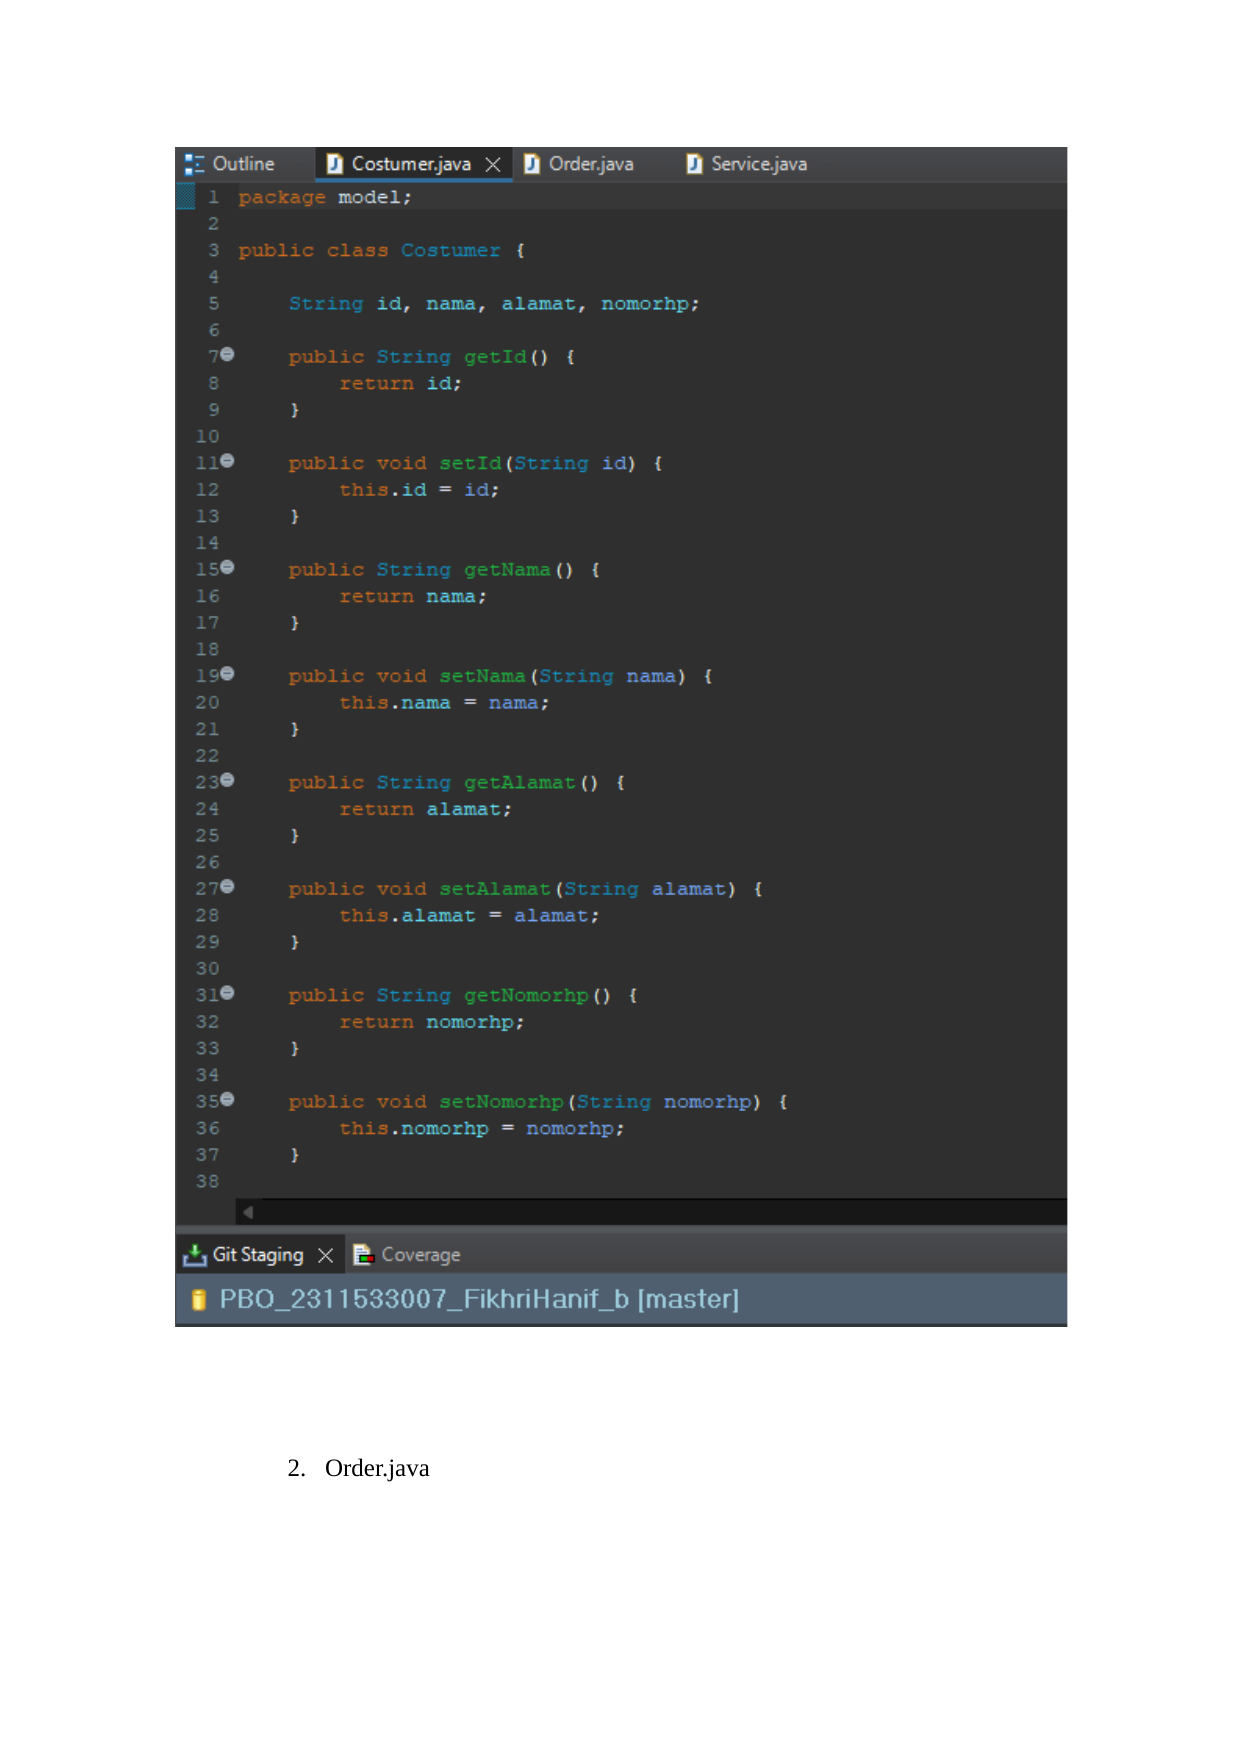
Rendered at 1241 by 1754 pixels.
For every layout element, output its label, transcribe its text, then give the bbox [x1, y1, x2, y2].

picture [175, 147, 1068, 1327]
list Order.java [287, 1453, 1091, 1481]
